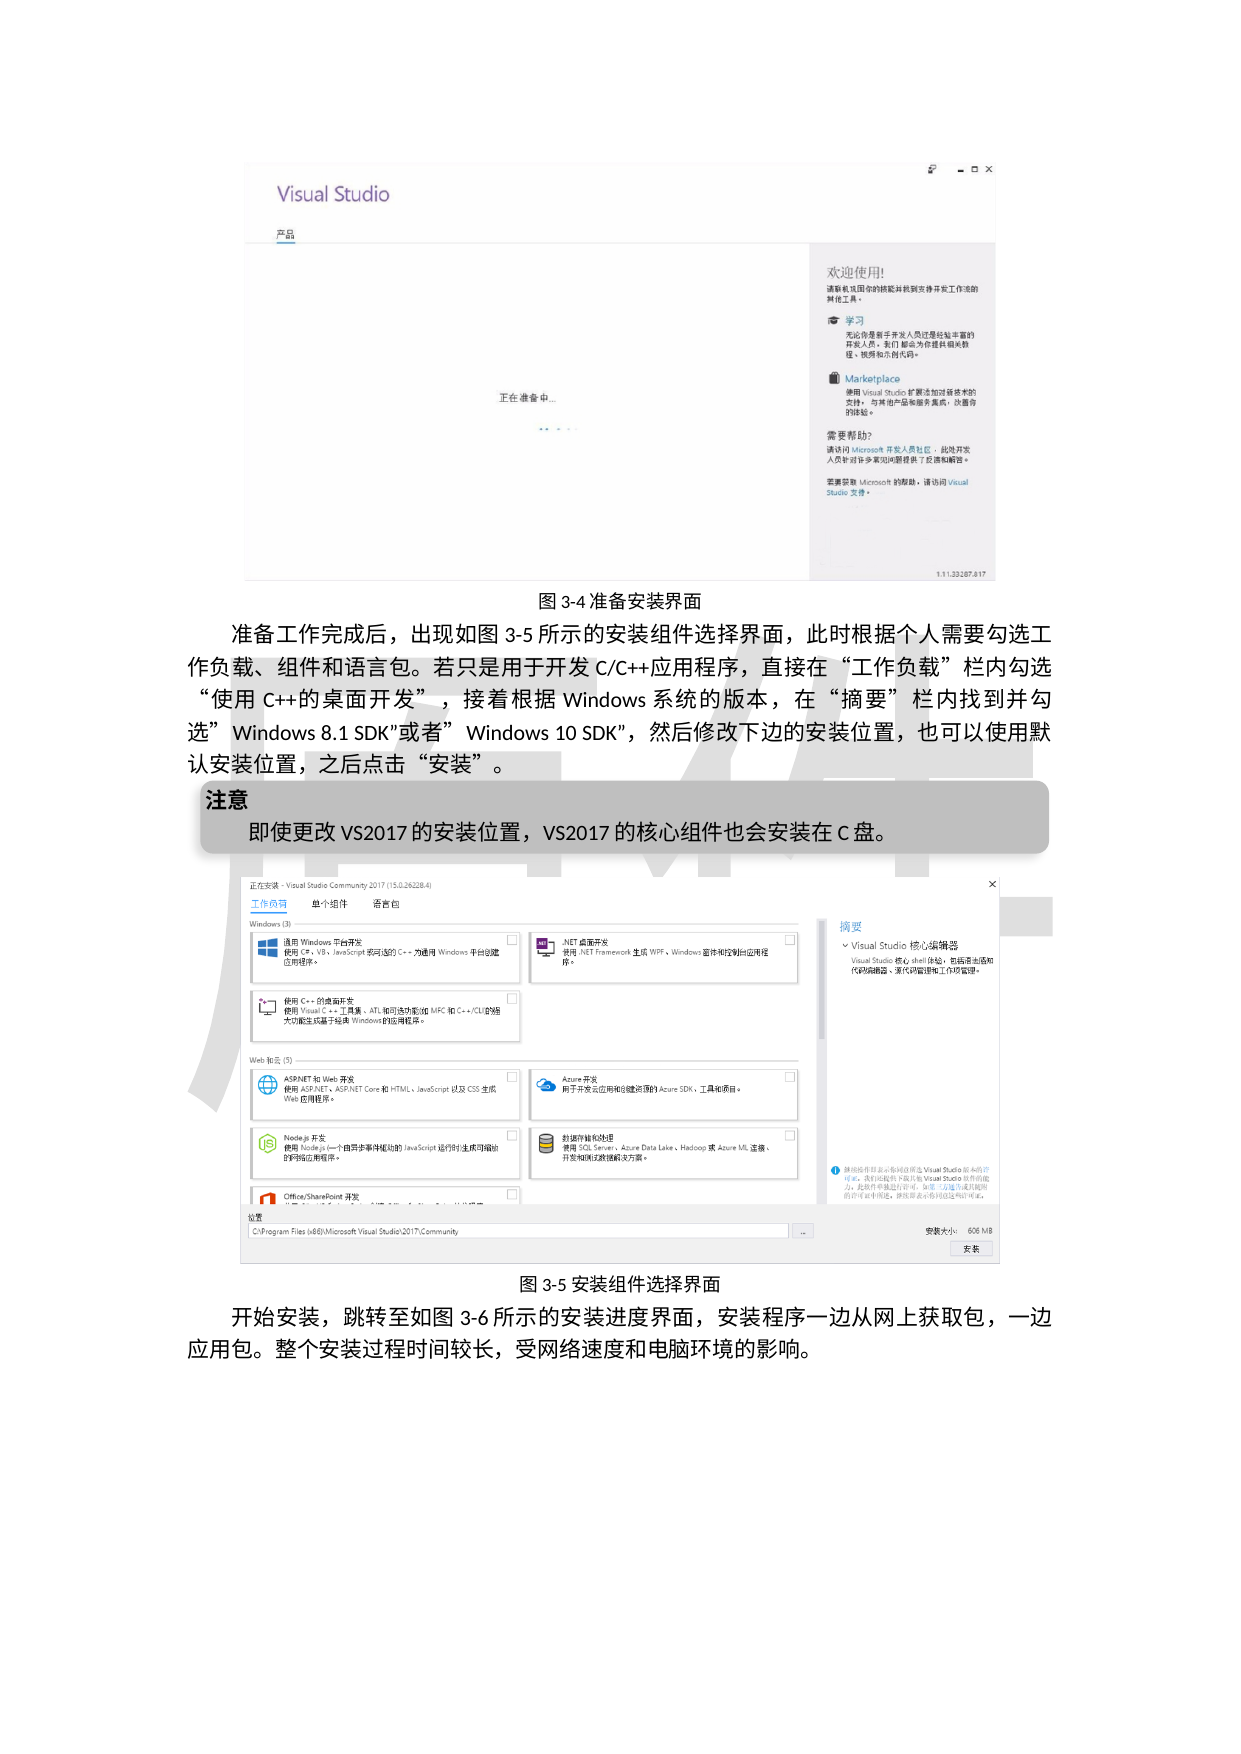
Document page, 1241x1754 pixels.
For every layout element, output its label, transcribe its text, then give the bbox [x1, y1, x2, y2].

text 开始安装，跳转至如图3-6所示的安装进度界面，安装程序一边从网上获取包，一边应用包。整个安装过程时间较长，受网络速度和电脑环境的影响。 [187, 1299, 1053, 1364]
text 图3-4 准备安装界面 [187, 584, 1053, 617]
picture [244, 162, 996, 581]
text 图3-5 安装组件选择界面 [187, 1267, 1053, 1299]
picture [240, 877, 1000, 1264]
text 准备工作完成后，出现如图3-5所示的安装组件选择界面，此时根据个人需要勾选工作负载、组件和语言包。若只是用于开发C/C++应用程序，直接在“工作负载”栏内勾选“使用C++的桌面开发”，接着根据Windows系统的版本，在“摘要”栏内找到并勾选”Windows 8.1 SDK”或者”Windows 10 SDK”，然后修改下边的安装位置，也可以使用默认安装位置，之后点击“安装”。 [187, 617, 1053, 779]
